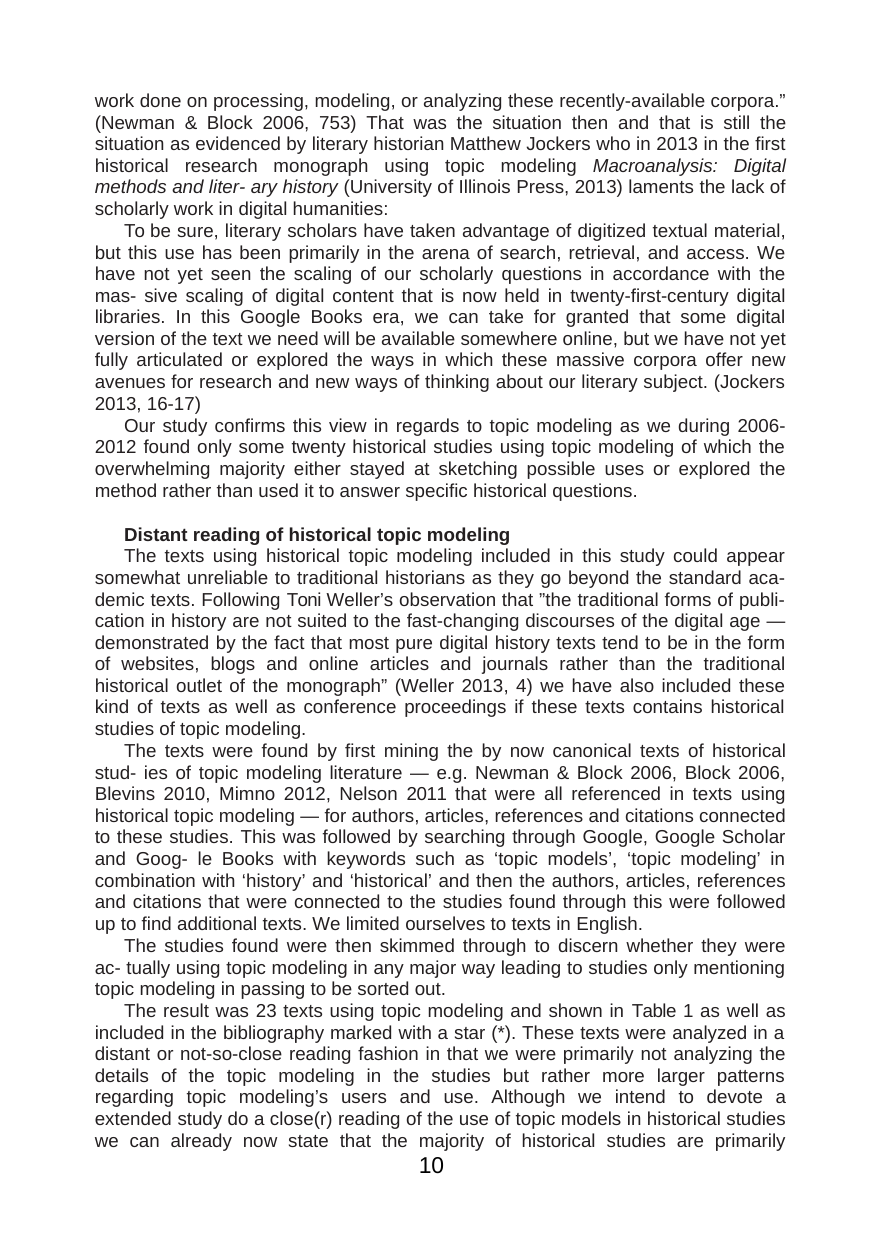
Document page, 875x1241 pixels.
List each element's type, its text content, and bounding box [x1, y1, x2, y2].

subtitle Distant reading of historical topic modeling [124, 523, 797, 545]
text To be sure, literary scholars have taken advantage of digitized textual material, but this use has been primarily in the arena of search, retrieval, and access. We have not yet seen the scaling of our scholarly questions in accordance with the mas- sive scaling of digital content that is now held in twenty-first-century digital libraries. In this Google Books era, we can take for granted that some digital version of the text we need will be available somewhere online, but we have not yet fully articulated or explored the ways in which these massive corpora offer new avenues for research and new ways of thinking about our literary subject. (Jockers 2013, 16-17) [94, 220, 786, 414]
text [94, 1000, 786, 1151]
text The texts using historical topic modeling included in this study could appear somewhat unreliable to traditional historians as they go beyond the standard aca- demic texts. Following Toni Weller’s observation that ”the traditional forms of publi- cation in history are not suited to the fast-changing discourses of the digital age — demonstrated by the fact that most pure digital history texts tend to be in the form of websites, blogs and online articles and journals rather than the traditional historical outlet of the monograph” (Weller 2013, 4) we have also included these kind of texts as well as conference proceedings if these texts contains historical studies of topic modeling. [94, 545, 786, 739]
text The texts were found by first mining the by now canonical texts of historical stud- ies of topic modeling literature — e.g. Newman & Block 2006, Block 2006, Blevins 2010, Mimno 2012, Nelson 2011 that were all referenced in texts using historical topic modeling — for authors, articles, references and citations connected to these studies. This was followed by searching through Google, Google Scholar and Goog- le Books with keywords such as ‘topic models’, ‘topic modeling’ in combination with ‘history’ and ‘historical’ and then the authors, articles, references and citations that were connected to the studies found through this were followed up to find additional texts. We limited ourselves to texts in English. [94, 740, 786, 934]
text work done on processing, modeling, or analyzing these recently-available corpora.” (Newman & Block 2006, 753) That was the situation then and that is still the situation as evidenced by literary historian Matthew Jockers who in 2013 in the first historical research monograph using topic modeling Macroanalysis: Digital methods and liter- ary history (University of Illinois Press, 2013) laments the lack of scholarly work in digital humanities: [94, 90, 786, 219]
text Our study confirms this view in regards to topic modeling as we during 2006- 2012 found only some twenty historical studies using topic modeling of which the overwhelming majority either stayed at sketching possible uses or explored the method rather than used it to answer specific historical questions. [94, 415, 786, 501]
text The studies found were then skimmed through to discern whether they were ac- tually using topic modeling in any major way leading to studies only mentioning topic modeling in passing to be sorted out. [94, 935, 786, 1000]
